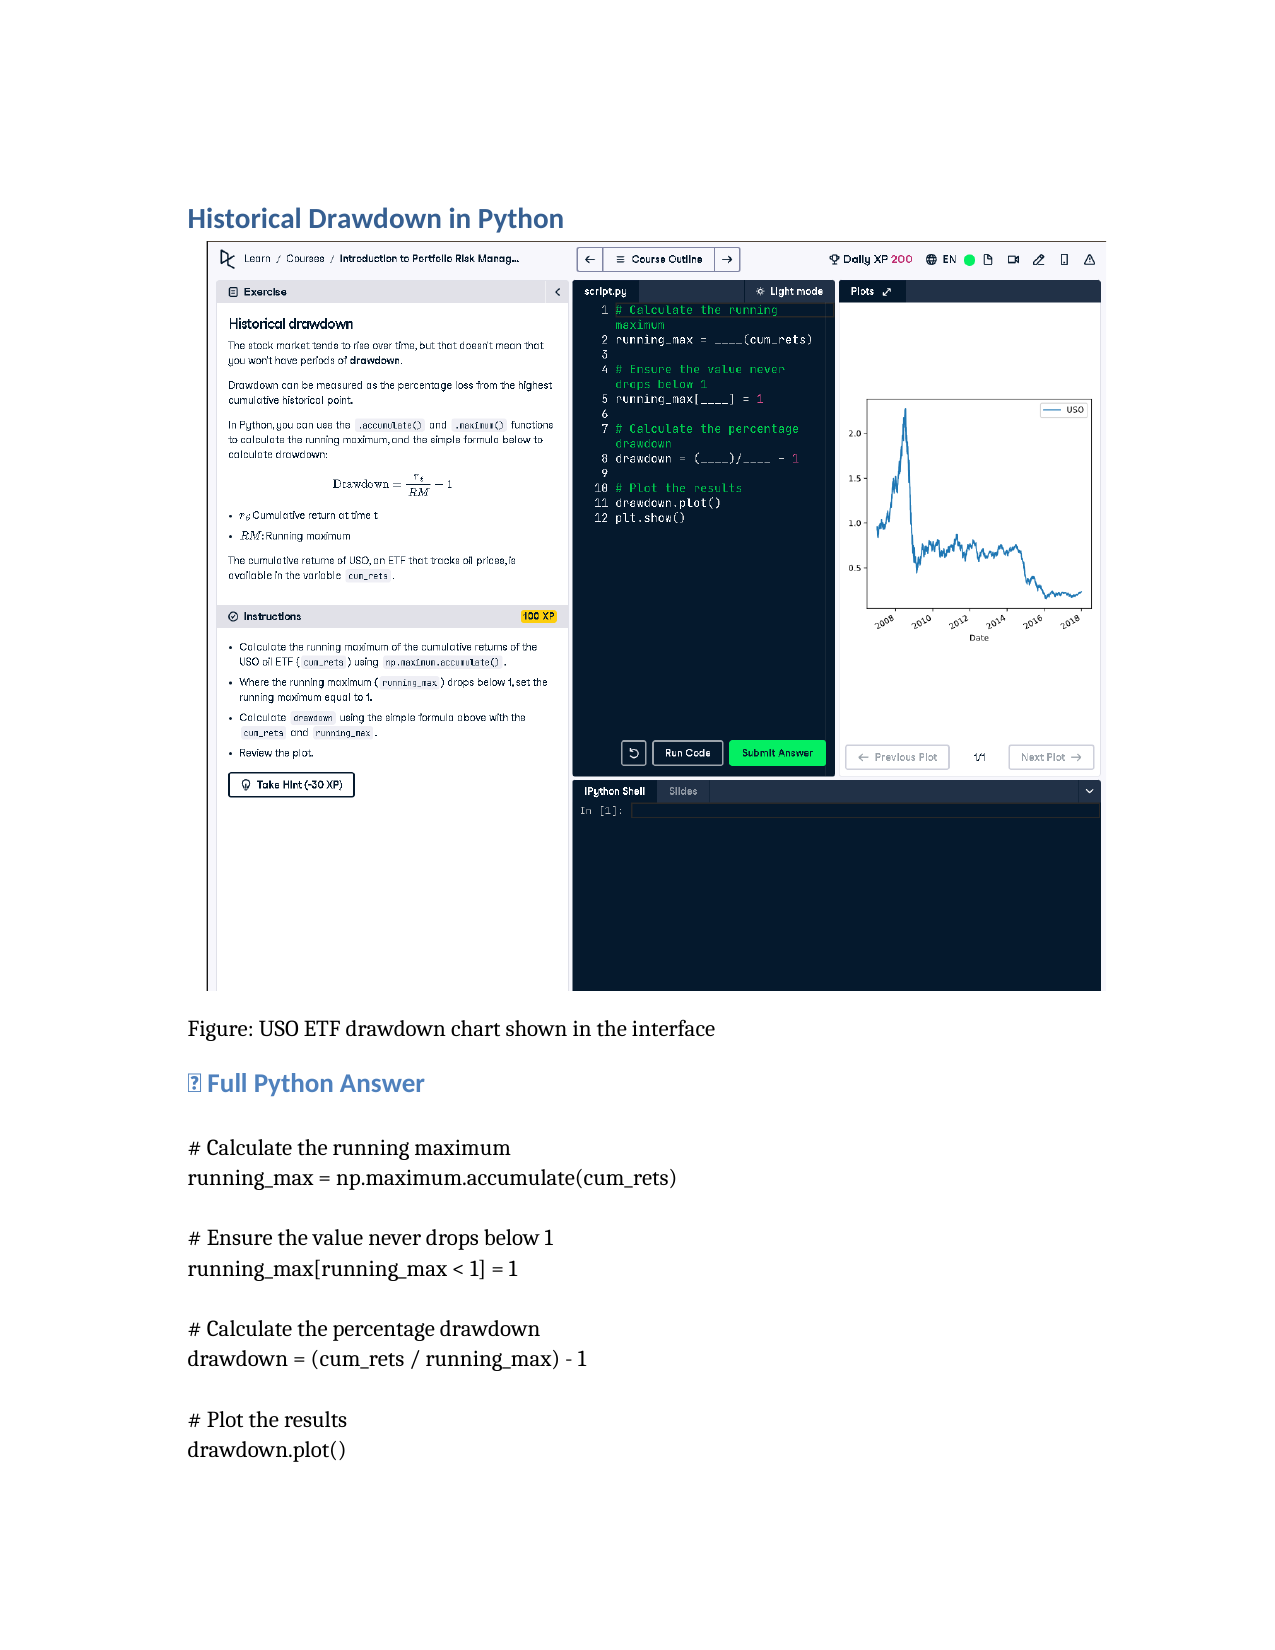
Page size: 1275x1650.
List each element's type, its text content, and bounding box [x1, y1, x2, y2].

picture [206, 241, 1107, 991]
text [187, 1104, 1087, 1463]
subtitle Historical Drawdown in Python [187, 200, 1087, 236]
text Figure: USO ETF drawdown chart shown in the interface [187, 1015, 1087, 1042]
subtitle ✅ Full Python Answer [187, 1066, 1087, 1099]
